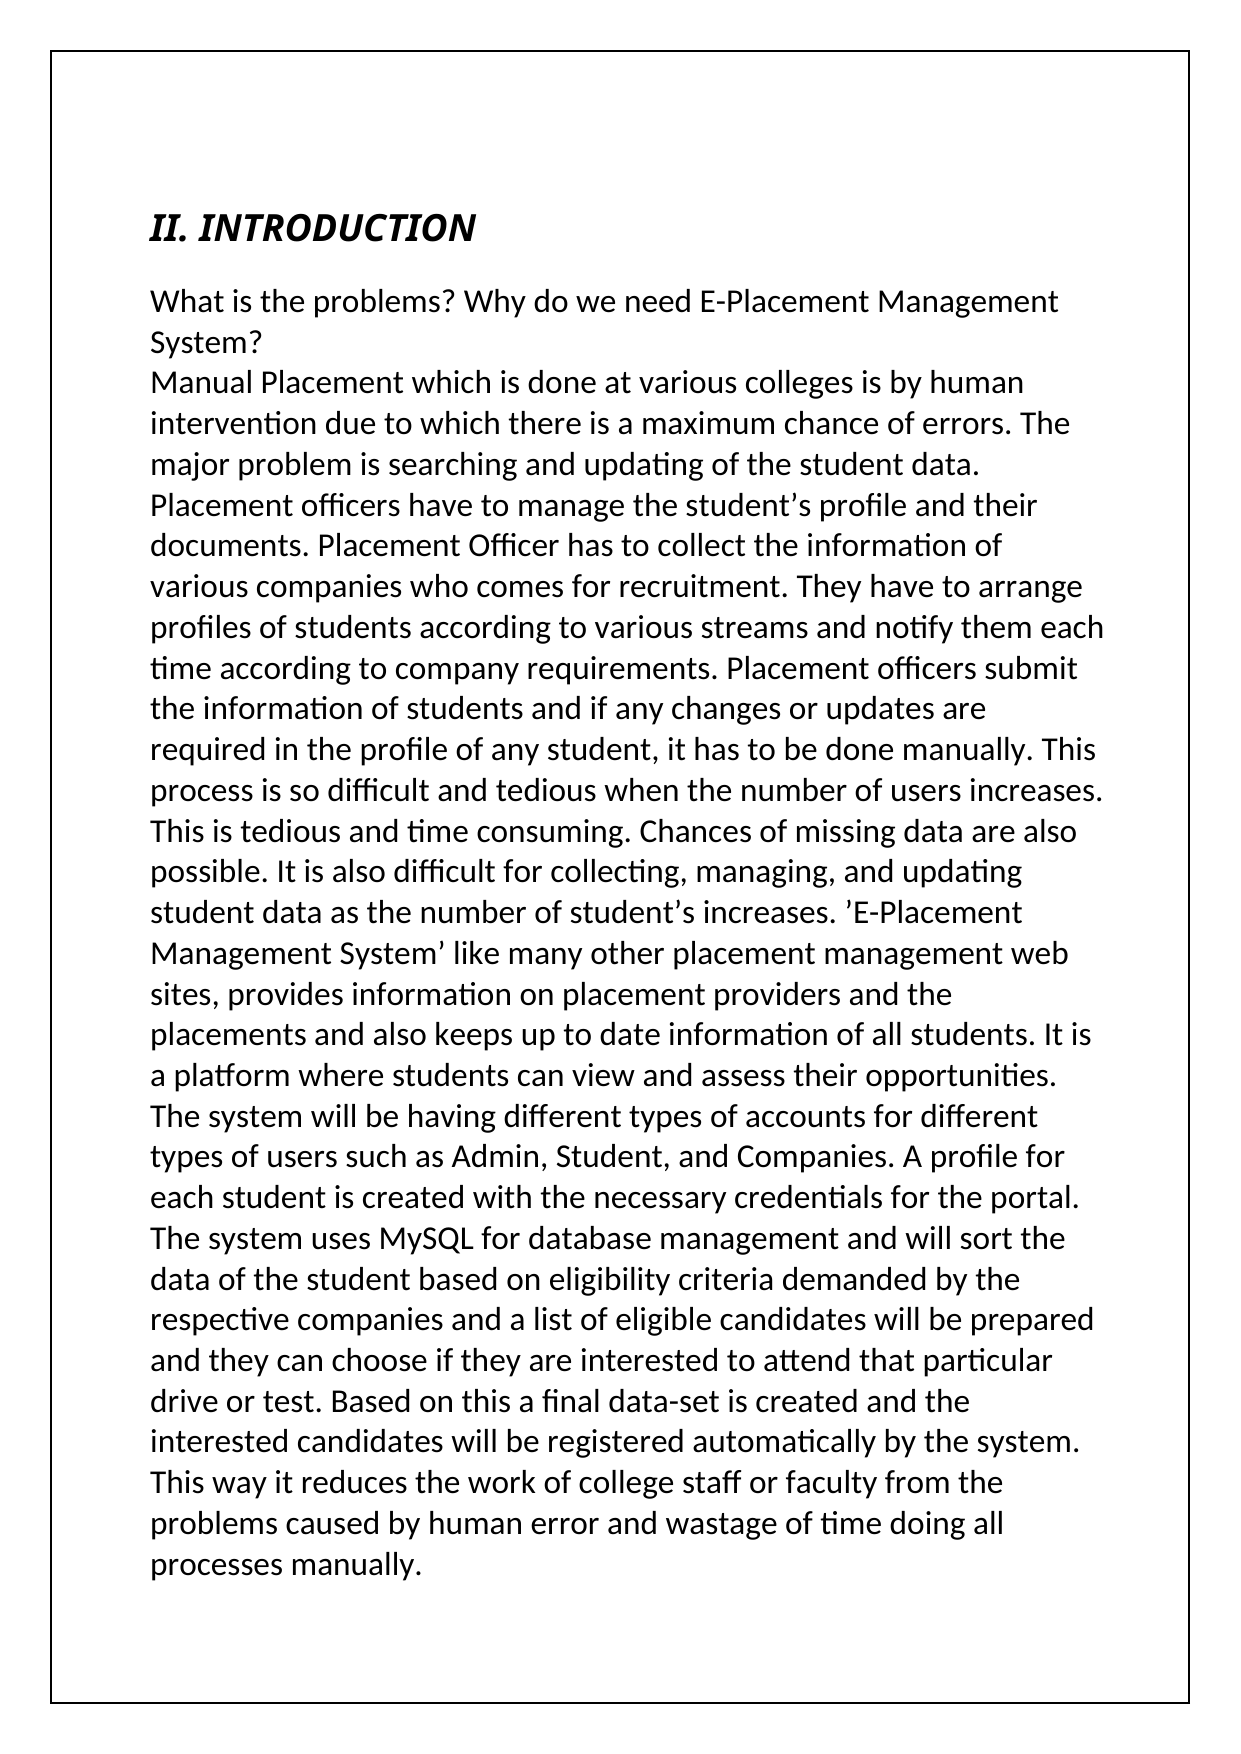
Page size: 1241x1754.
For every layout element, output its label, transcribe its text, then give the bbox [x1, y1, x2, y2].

text What is the problems? Why do we need E-Placement Management System? [150, 280, 1106, 362]
text Manual Placement which is done at various colleges is by human intervention due to which there is a maximum chance of errors. The major problem is searching and updating of the student data. Placement officers have to manage the student’s profile and their documents. Placement Officer has to collect the information of various companies who comes for recruitment. They have to arrange profiles of students according to various streams and notify them each time according to company requirements. Placement officers submit the information of students and if any changes or updates are required in the profile of any student, it has to be done manually. This process is so difficult and tedious when the number of users increases. This is tedious and time consuming. Chances of missing data are also possible. It is also difficult for collecting, managing, and updating student data as the number of student’s increases. ’E-Placement Management System’ like many other placement management web sites, provides information on placement providers and the placements and also keeps up to date information of all students. It is a platform where students can view and assess their opportunities. The system will be having different types of accounts for different types of users such as Admin, Student, and Companies. A profile for each student is created with the necessary credentials for the portal. The system uses MySQL for database management and will sort the data of the student based on eligibility criteria demanded by the respective companies and a list of eligible candidates will be prepared and they can choose if they are interested to attend that particular drive or test. Based on this a final data-set is created and the interested candidates will be registered automatically by the system. This way it reduces the work of college staff or faculty from the problems caused by human error and wastage of time doing all processes manually. [150, 362, 1106, 1583]
text II. INTRODUCTION [150, 201, 1106, 252]
